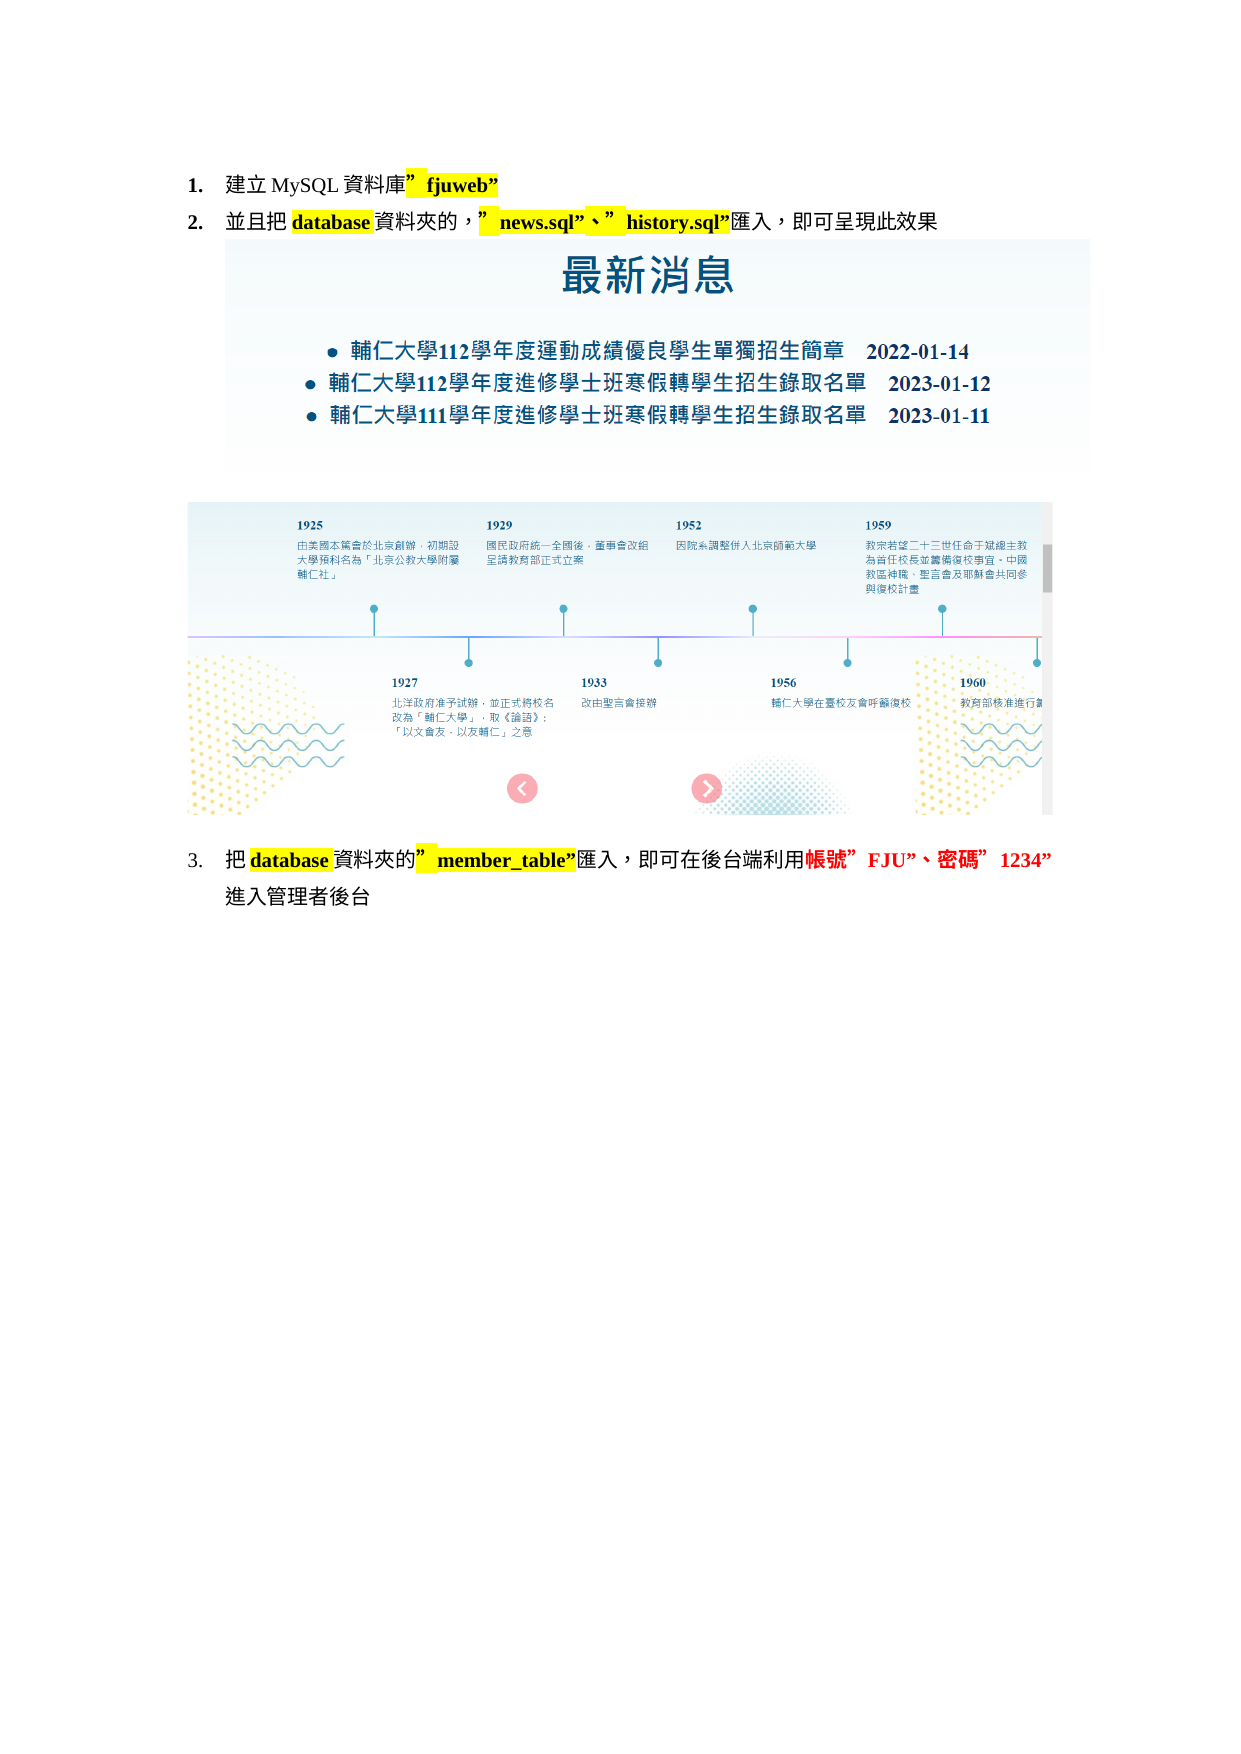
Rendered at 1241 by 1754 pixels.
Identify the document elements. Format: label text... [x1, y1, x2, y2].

list 把database資料夾的”member_table”匯入，即可在後台端利用帳號”FJU”、密碼”1234”進入管理者後台 [187, 839, 1053, 914]
picture [187, 502, 1053, 815]
picture [225, 239, 1091, 471]
list 建立MySQL資料庫”fjuweb” [187, 164, 1053, 202]
